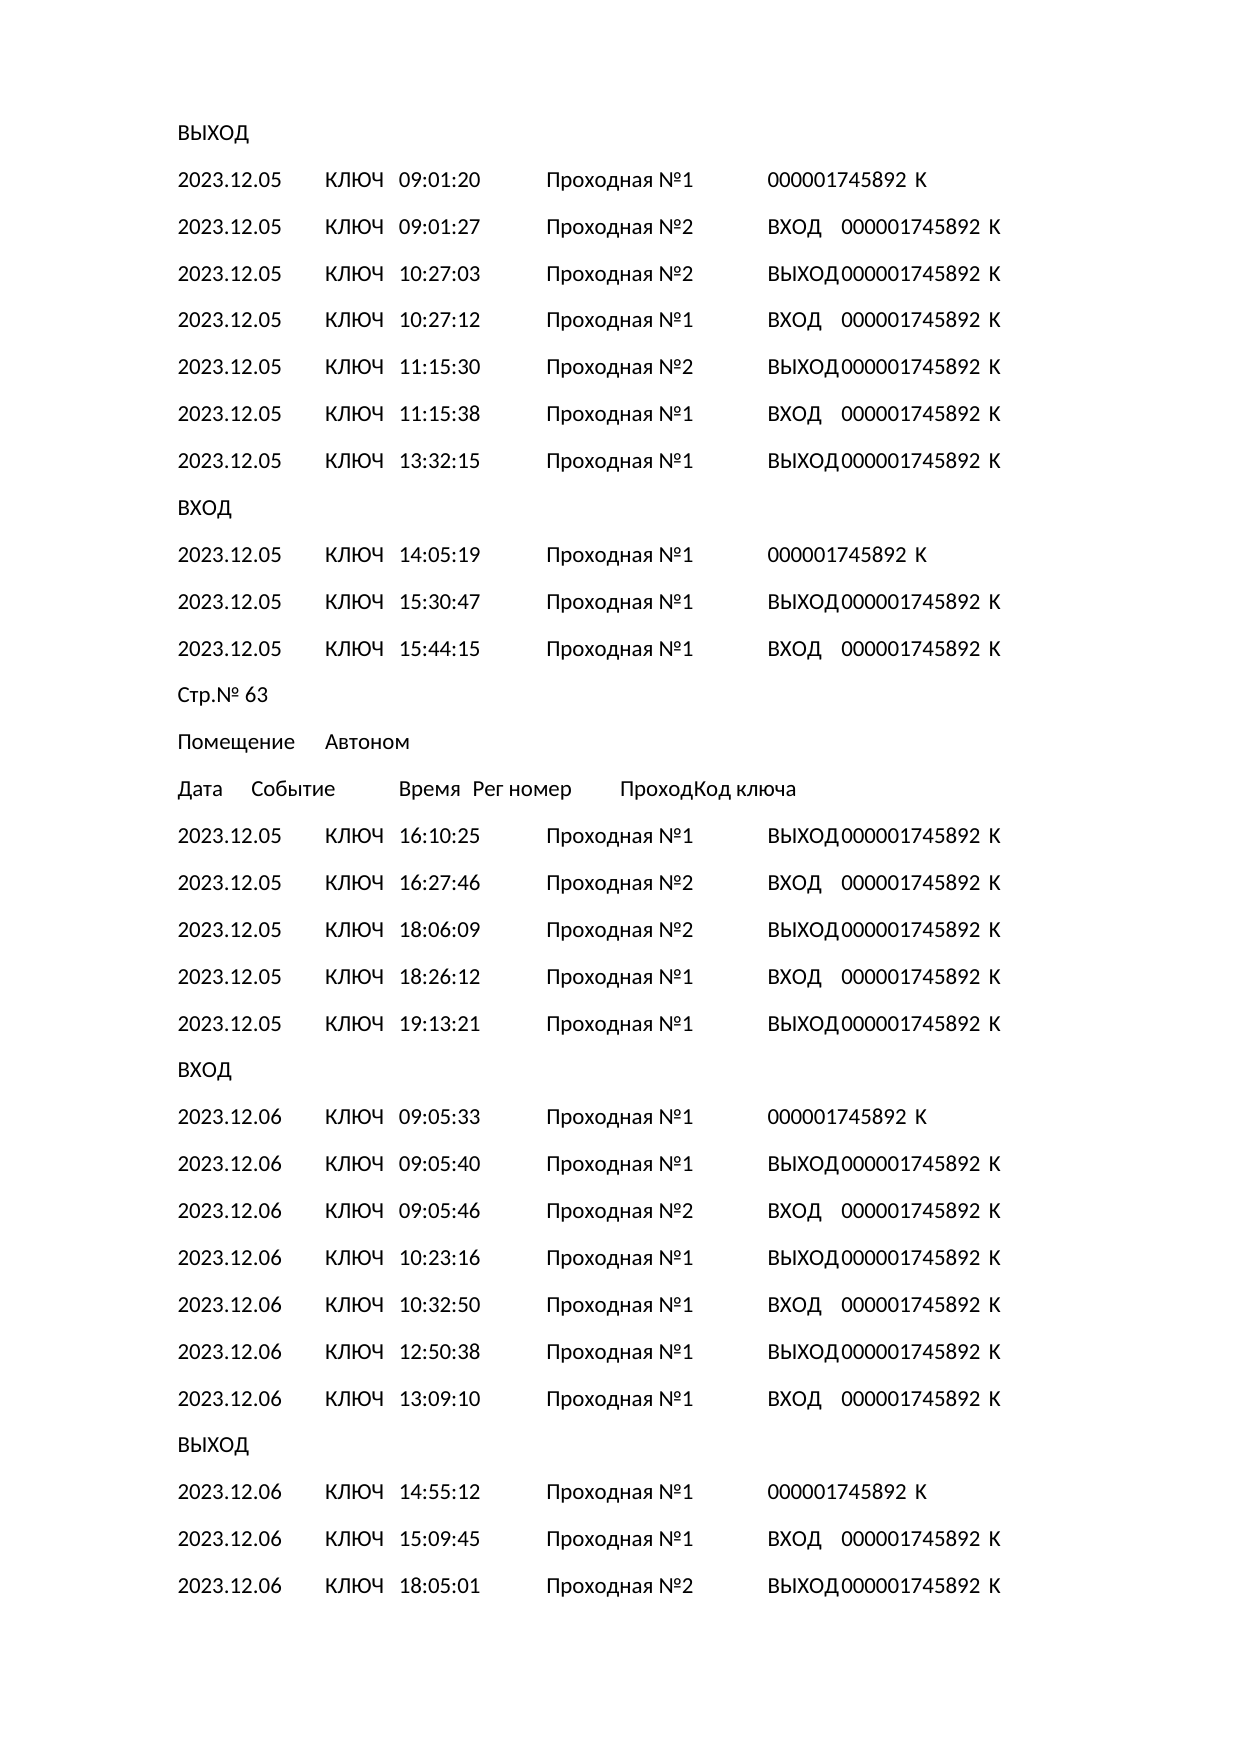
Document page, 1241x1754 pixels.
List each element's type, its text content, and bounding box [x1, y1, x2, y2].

text 2023.12.06 КЛЮЧ 09:05:40 Проходная №1 ВЫХОД 000001745892 K [177, 1149, 1152, 1177]
text 2023.12.05 КЛЮЧ 18:26:12 Проходная №1 ВХОД 000001745892 K [177, 962, 1152, 990]
text 2023.12.05 КЛЮЧ 19:13:21 Проходная №1 ВЫХОД 000001745892 K [177, 1009, 1152, 1037]
text 2023.12.06 КЛЮЧ 14:55:12 Проходная №1 000001745892 K [177, 1477, 1152, 1506]
text Дата Событие Время Рег номер Проход Код ключа [177, 774, 1152, 802]
text 2023.12.05 КЛЮЧ 14:05:19 Проходная №1 000001745892 K [177, 540, 1152, 568]
text 2023.12.05 КЛЮЧ 16:27:46 Проходная №2 ВХОД 000001745892 K [177, 868, 1152, 896]
text 2023.12.06 КЛЮЧ 09:05:33 Проходная №1 000001745892 K [177, 1102, 1152, 1131]
text Помещение Автоном [177, 727, 1152, 756]
text 2023.12.06 КЛЮЧ 10:23:16 Проходная №1 ВЫХОД 000001745892 K [177, 1243, 1152, 1271]
text 2023.12.06 КЛЮЧ 18:05:01 Проходная №2 ВЫХОД 000001745892 K [177, 1571, 1152, 1599]
text 2023.12.05 КЛЮЧ 11:15:38 Проходная №1 ВХОД 000001745892 K [177, 399, 1152, 427]
text 2023.12.05 КЛЮЧ 13:32:15 Проходная №1 ВЫХОД 000001745892 K [177, 446, 1152, 474]
text ВХОД [177, 493, 1152, 521]
text 2023.12.05 КЛЮЧ 10:27:03 Проходная №2 ВЫХОД 000001745892 K [177, 259, 1152, 287]
text ВЫХОД [177, 1431, 1152, 1459]
text 2023.12.05 КЛЮЧ 11:15:30 Проходная №2 ВЫХОД 000001745892 K [177, 352, 1152, 381]
text 2023.12.06 КЛЮЧ 15:09:45 Проходная №1 ВХОД 000001745892 K [177, 1524, 1152, 1552]
text 2023.12.05 КЛЮЧ 09:01:27 Проходная №2 ВХОД 000001745892 K [177, 212, 1152, 240]
text 2023.12.05 КЛЮЧ 10:27:12 Проходная №1 ВХОД 000001745892 K [177, 306, 1152, 334]
text 2023.12.06 КЛЮЧ 13:09:10 Проходная №1 ВХОД 000001745892 K [177, 1384, 1152, 1412]
text Стр.№ 63 [177, 681, 1152, 709]
text 2023.12.05 КЛЮЧ 16:10:25 Проходная №1 ВЫХОД 000001745892 K [177, 821, 1152, 849]
text 2023.12.06 КЛЮЧ 09:05:46 Проходная №2 ВХОД 000001745892 K [177, 1196, 1152, 1224]
text 2023.12.05 КЛЮЧ 15:30:47 Проходная №1 ВЫХОД 000001745892 K [177, 587, 1152, 615]
text 2023.12.05 КЛЮЧ 18:06:09 Проходная №2 ВЫХОД 000001745892 K [177, 915, 1152, 943]
text ВЫХОД [177, 118, 1152, 146]
text 2023.12.06 КЛЮЧ 10:32:50 Проходная №1 ВХОД 000001745892 K [177, 1290, 1152, 1318]
text 2023.12.06 КЛЮЧ 12:50:38 Проходная №1 ВЫХОД 000001745892 K [177, 1337, 1152, 1365]
text ВХОД [177, 1056, 1152, 1084]
text 2023.12.05 КЛЮЧ 09:01:20 Проходная №1 000001745892 K [177, 165, 1152, 193]
text 2023.12.05 КЛЮЧ 15:44:15 Проходная №1 ВХОД 000001745892 K [177, 634, 1152, 662]
